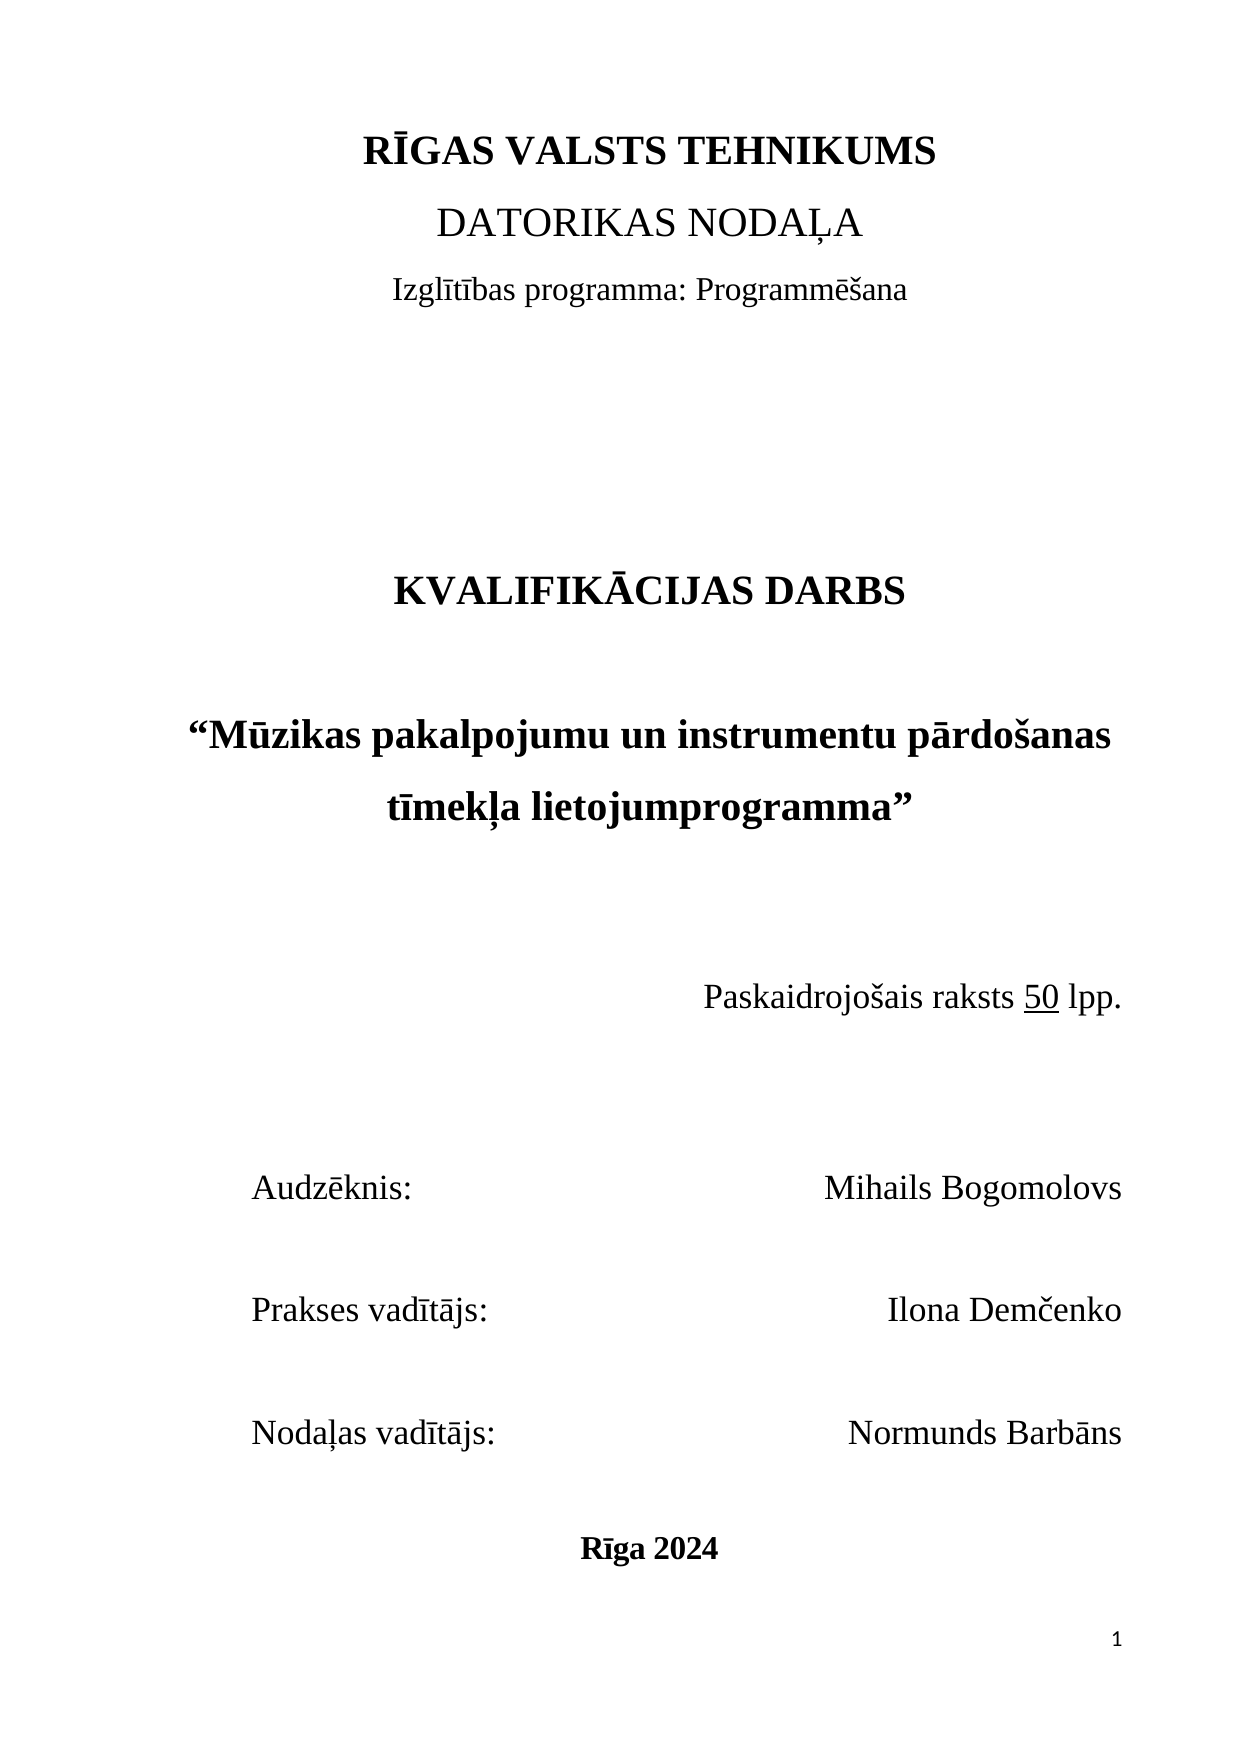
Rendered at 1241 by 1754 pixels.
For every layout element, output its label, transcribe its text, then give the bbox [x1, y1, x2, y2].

text Audzēknis: Mihails Bogomolovs [177, 1166, 1122, 1207]
text RĪGAS VALSTS TEHNIKUMS [177, 125, 1122, 173]
text KVALIFIKĀCIJAS DARBS [177, 566, 1122, 614]
text Prakses vadītājs: Ilona Demčenko [177, 1288, 1122, 1329]
text Paskaidrojošais raksts 50 lpp. [177, 975, 1122, 1016]
text Nodaļas vadītājs: Normunds Barbāns [177, 1411, 1122, 1452]
text “Mūzikas pakalpojumu un instrumentu pārdošanas tīmekļa lietojumprogramma” [177, 709, 1122, 829]
text Rīga 2024 [177, 1528, 1122, 1567]
text Izglītības programma: Programmēšana [177, 269, 1122, 307]
text DATORIKAS NODAĻA [177, 197, 1122, 245]
